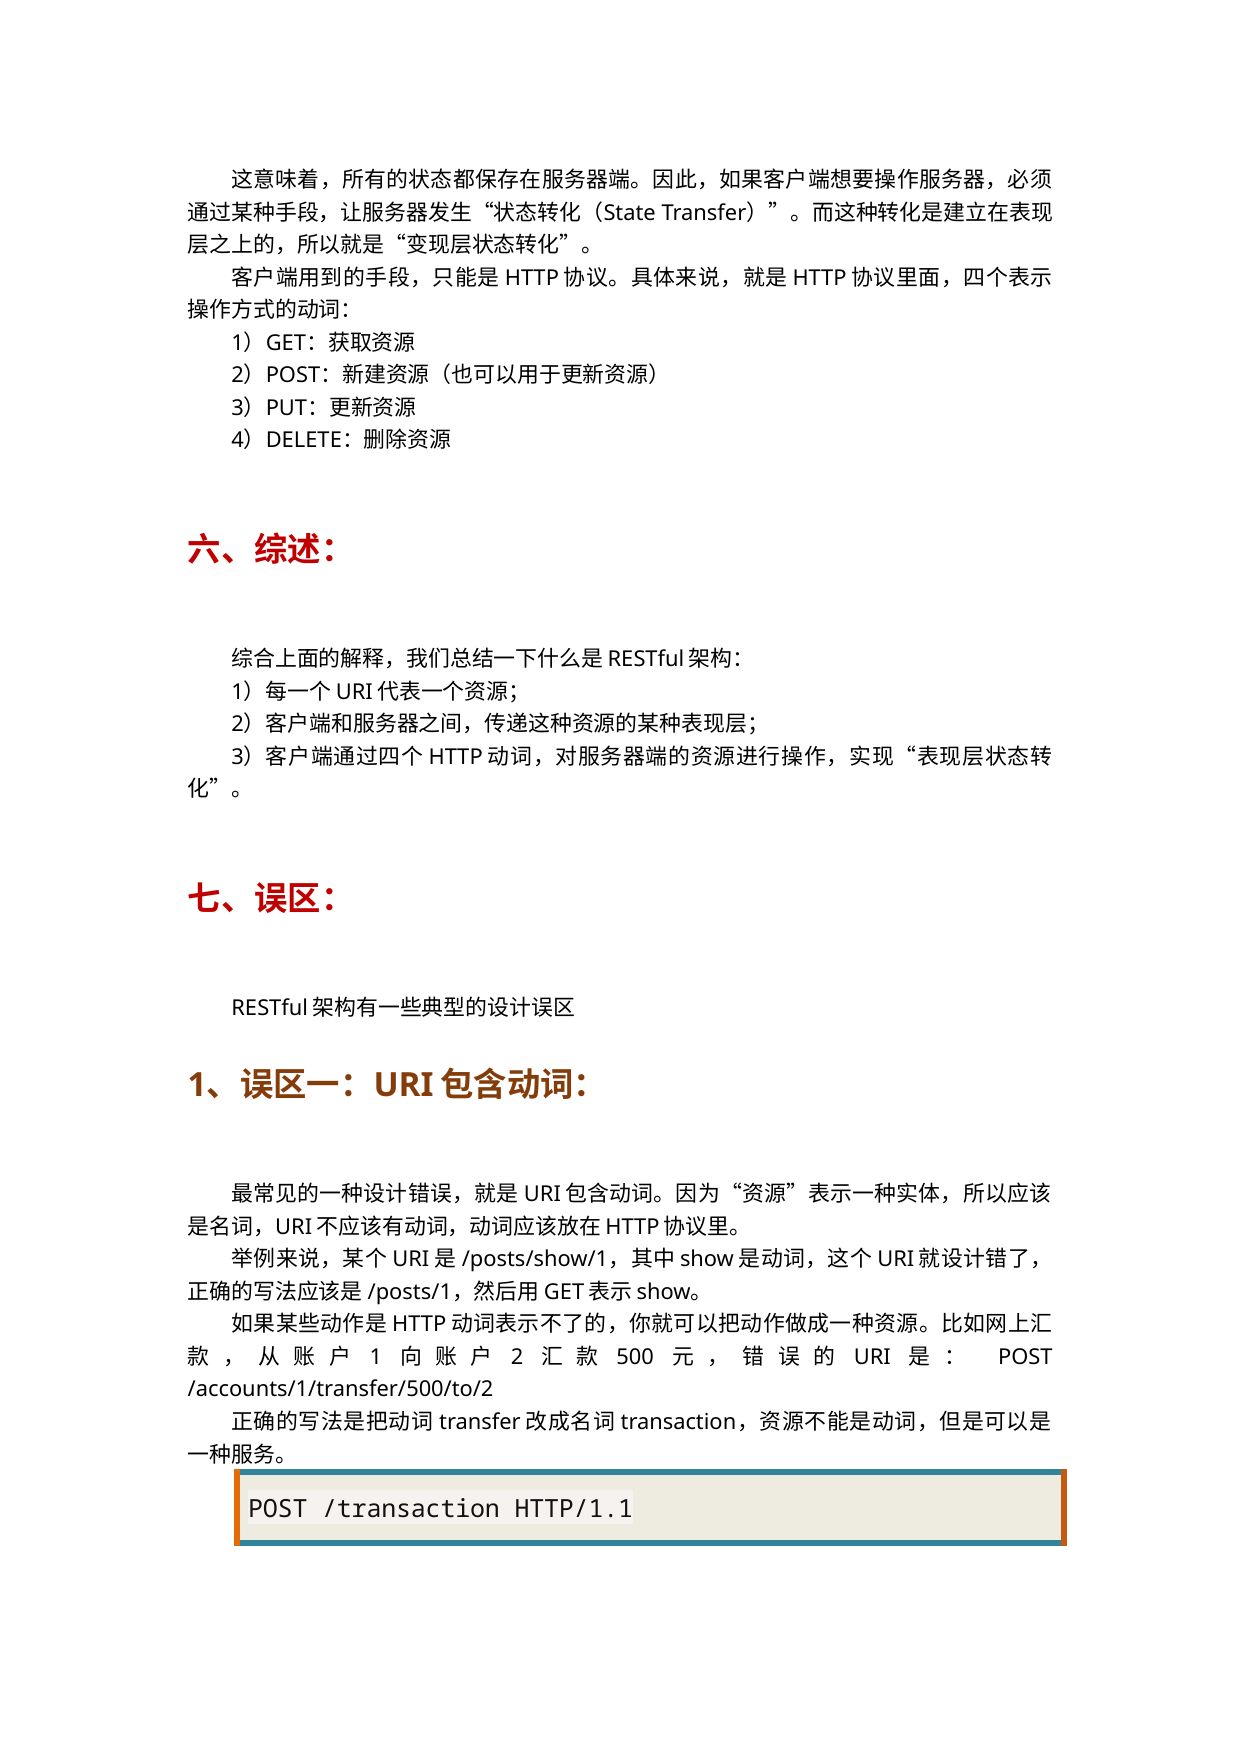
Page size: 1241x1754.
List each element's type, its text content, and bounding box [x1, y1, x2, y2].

list 客户端通过四个HTTP动词，对服务器端的资源进行操作，实现“表现层状态转化”。 [187, 738, 1053, 803]
list PUT：更新资源 [187, 389, 1053, 422]
list 这意味着，所有的状态都保存在服务器端。因此，如果客户端想要操作服务器，必须通过某种手段，让服务器发生“状态转化（State Transfer）”。而这种转化是建立在表现层之上的，所以就是“变现层状态转化”。 [187, 162, 1053, 259]
list GET：获取资源 [187, 324, 1053, 357]
list POST：新建资源（也可以用于更新资源） [187, 357, 1053, 389]
list 每一个URI代表一个资源； [187, 673, 1053, 706]
subtitle 综述： [187, 514, 1053, 579]
list RESTful架构有一些典型的设计误区 [187, 990, 1053, 1022]
list 如果某些动作是HTTP动词表示不了的，你就可以把动作做成一种资源。比如网上汇款，从账户1向账户2汇款500元，错误的URI是： POST /accounts/1/transfer/500/to/2 [187, 1306, 1053, 1404]
list 综合上面的解释，我们总结一下什么是RESTful架构： [187, 641, 1053, 673]
list 最常见的一种设计错误，就是URI包含动词。因为“资源”表示一种实体，所以应该是名词，URI不应该有动词，动词应该放在HTTP协议里。 [187, 1176, 1053, 1241]
list 客户端用到的手段，只能是HTTP协议。具体来说，就是HTTP协议里面，四个表示操作方式的动词： [187, 259, 1053, 324]
list DELETE：删除资源 [187, 422, 1053, 454]
subtitle 误区： [187, 863, 1053, 928]
list 客户端和服务器之间，传递这种资源的某种表现层； [187, 706, 1053, 738]
list 举例来说，某个URI是 /posts/show/1，其中show是动词，这个URI就设计错了，正确的写法应该是 /posts/1，然后用GET表示show。 [187, 1241, 1053, 1306]
list 正确的写法是把动词transfer改成名词transaction，资源不能是动词，但是可以是一种服务。 [187, 1404, 1053, 1469]
subtitle 误区一：URI包含动词： [187, 1049, 1053, 1114]
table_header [240, 1475, 1061, 1540]
